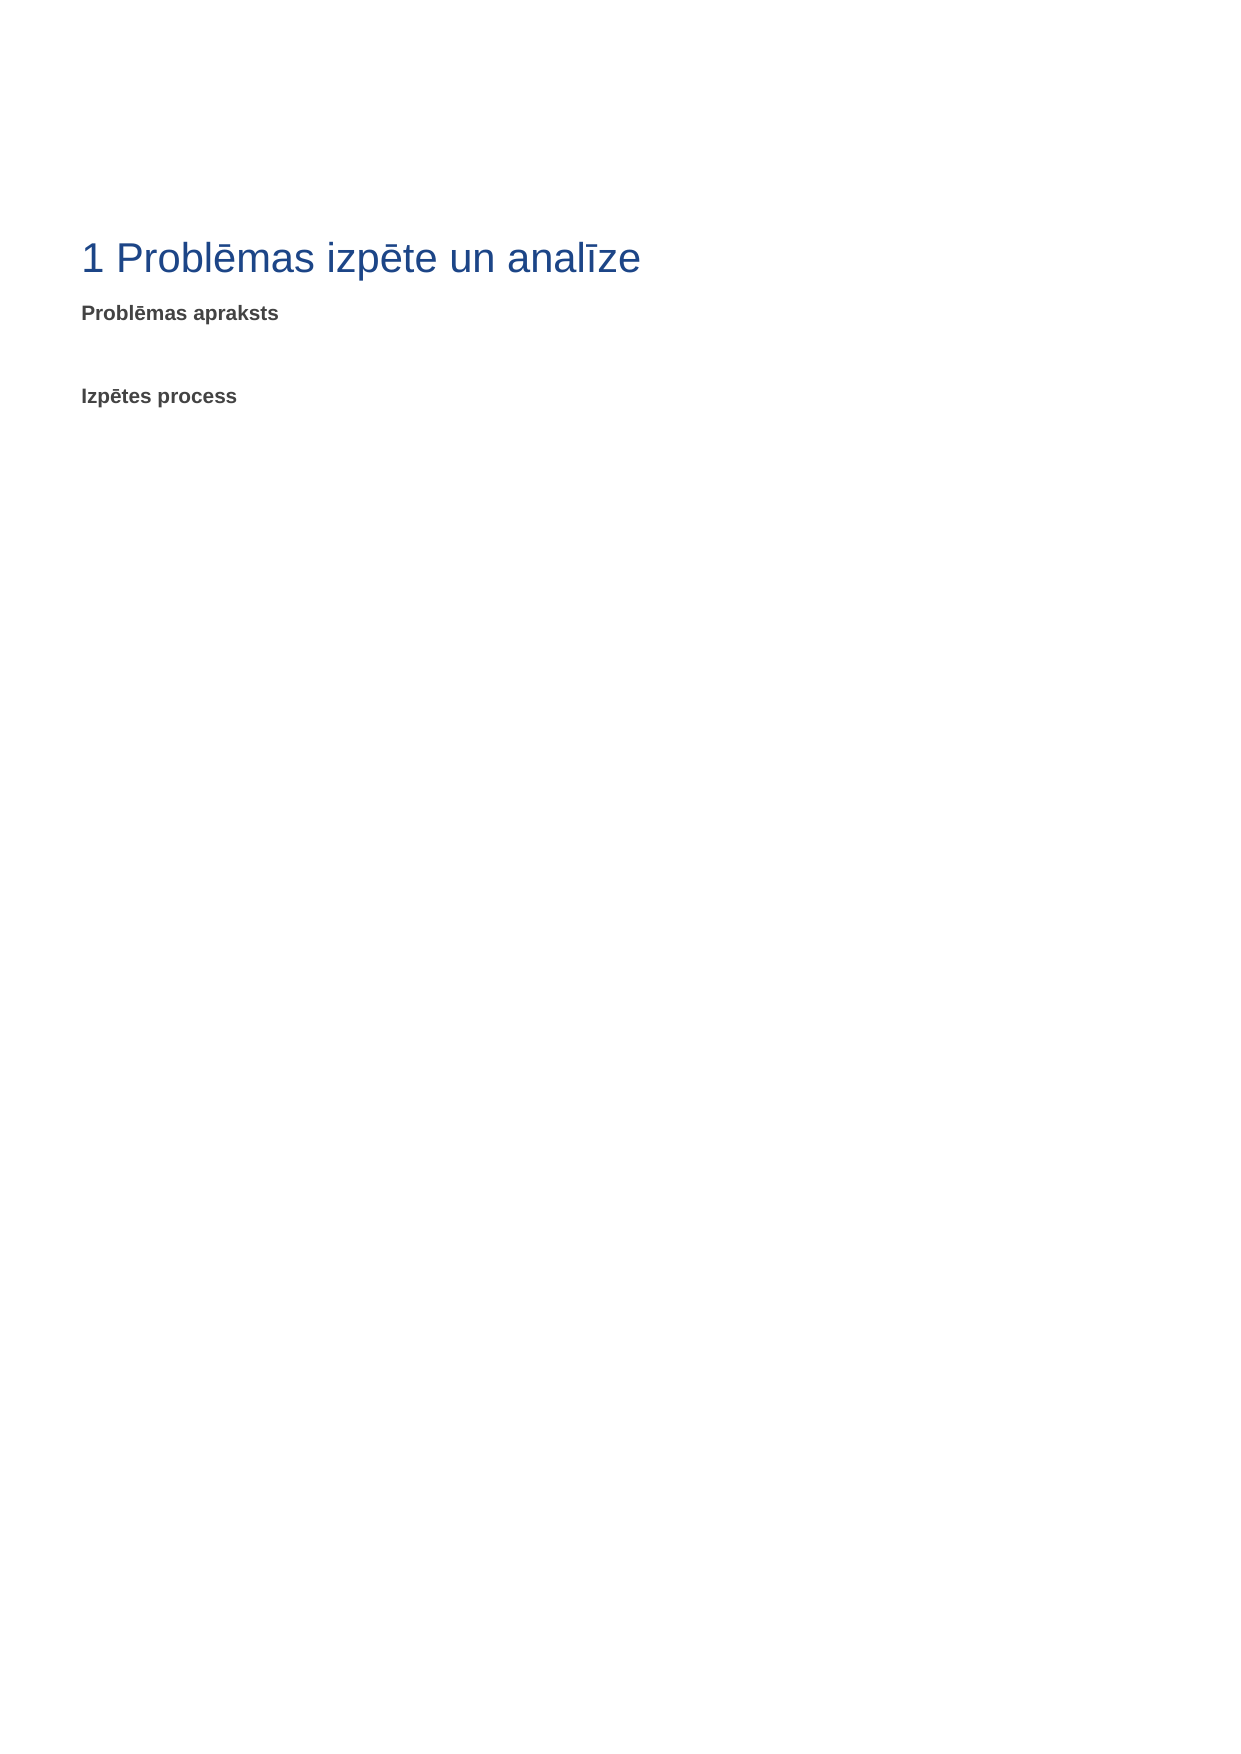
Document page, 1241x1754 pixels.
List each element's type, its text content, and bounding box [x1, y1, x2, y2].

text Problēmas apraksts [81, 301, 1159, 325]
subtitle 1 Problēmas izpēte un analīze [81, 234, 1159, 282]
text Izpētes process [81, 384, 1159, 408]
